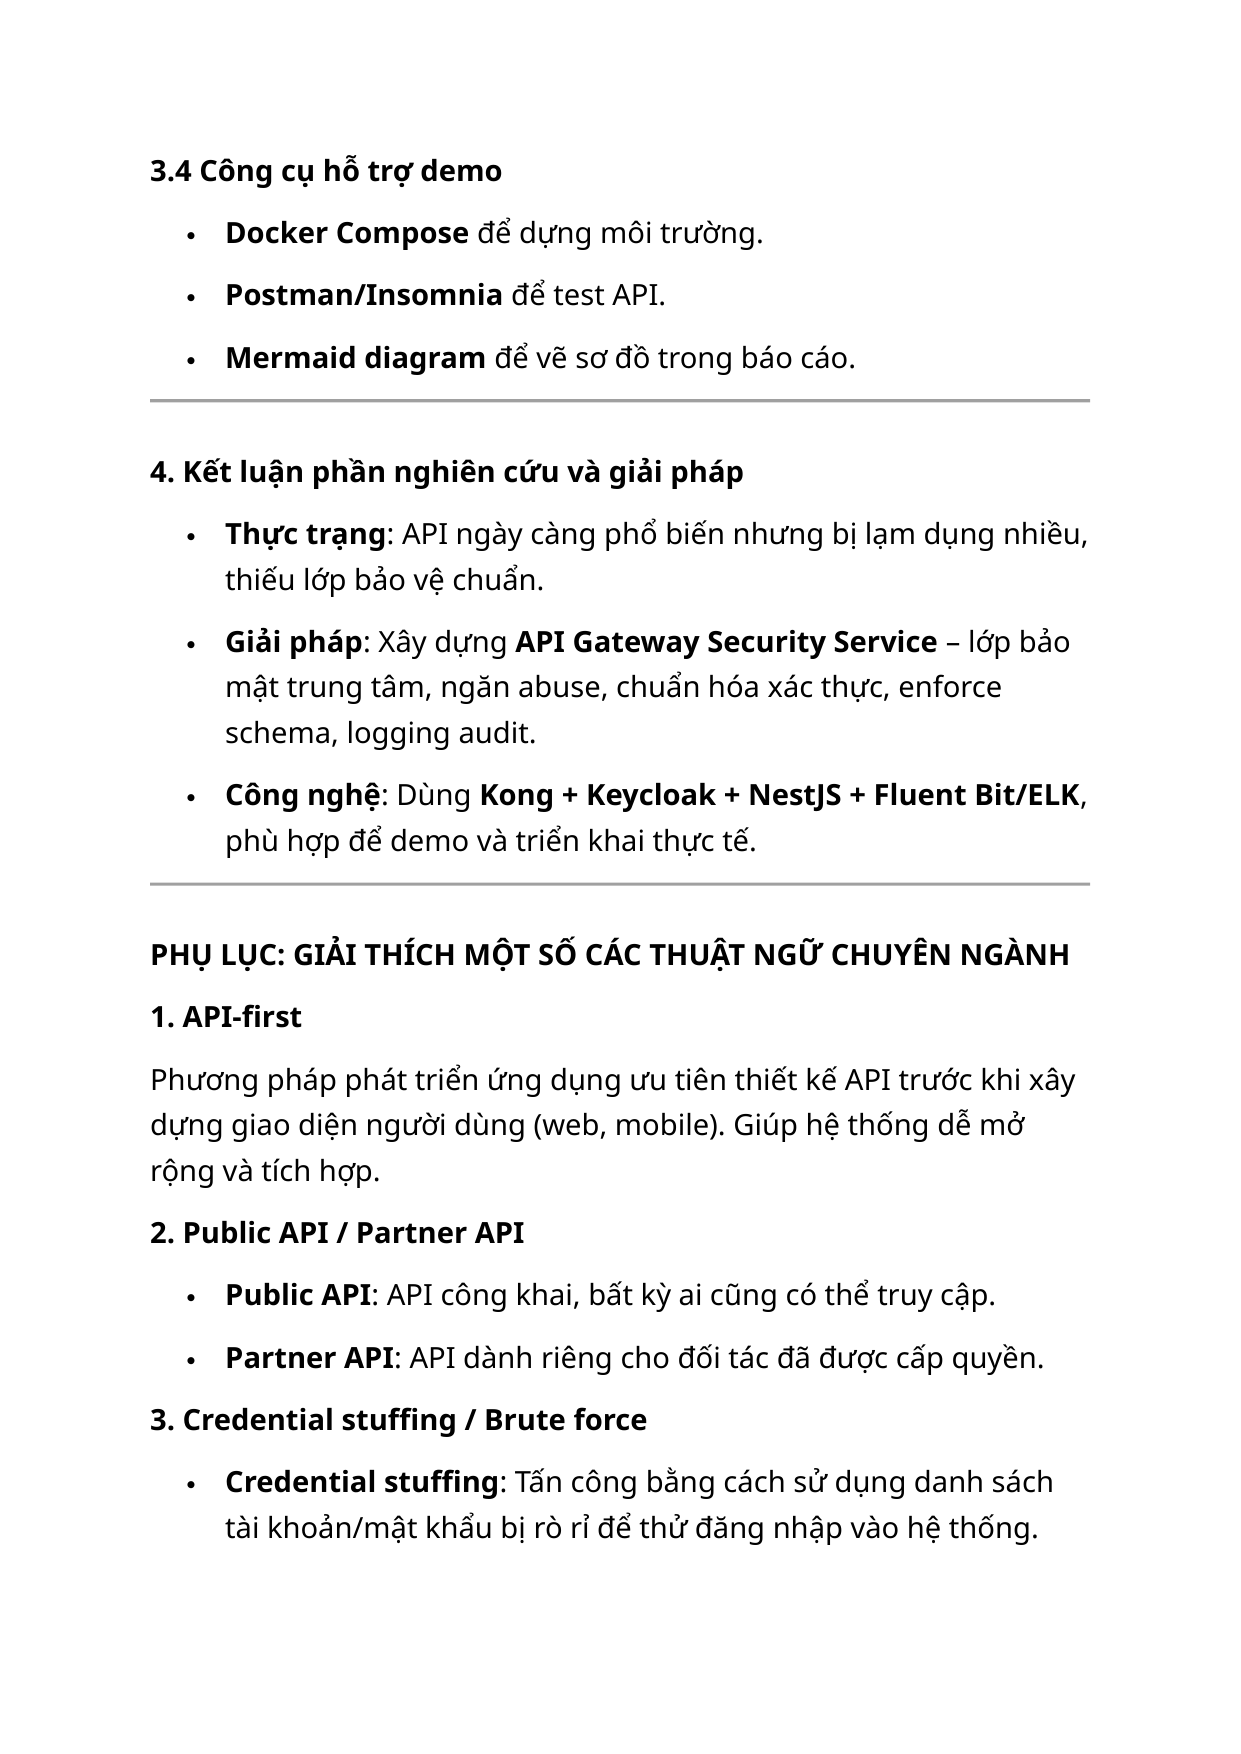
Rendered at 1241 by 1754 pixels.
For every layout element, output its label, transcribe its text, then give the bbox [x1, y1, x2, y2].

list Docker Compose để dựng môi trường. [187, 212, 1090, 252]
list Partner API: API dành riêng cho đối tác đã được cấp quyền. [187, 1337, 1090, 1377]
text 2. Public API / Partner API [150, 1212, 1090, 1252]
text 4. Kết luận phần nghiên cứu và giải pháp [150, 451, 1090, 491]
text 3. Credential stuffing / Brute force [150, 1399, 1090, 1439]
list Public API: API công khai, bất kỳ ai cũng có thể truy cập. [187, 1274, 1090, 1314]
text PHỤ LỤC: GIẢI THÍCH MỘT SỐ CÁC THUẬT NGỮ CHUYÊN NGÀNH [150, 934, 1090, 974]
list Giải pháp: Xây dựng API Gateway Security Service – lớp bảo mật trung tâm, ngăn abuse, chuẩn hóa xác thực, enforce schema, logging audit. [187, 621, 1090, 752]
text 3.4 Công cụ hỗ trợ demo [150, 150, 1090, 190]
list Công nghệ: Dùng Kong + Keycloak + NestJS + Fluent Bit/ELK, phù hợp để demo và triển khai thực tế. [187, 774, 1090, 860]
list Mermaid diagram để vẽ sơ đồ trong báo cáo. [187, 337, 1090, 377]
list Thực trạng: API ngày càng phổ biến nhưng bị lạm dụng nhiều, thiếu lớp bảo vệ chuẩn. [187, 513, 1090, 598]
list Credential stuffing: Tấn công bằng cách sử dụng danh sách tài khoản/mật khẩu bị rò rỉ để thử đăng nhập vào hệ thống. [187, 1461, 1090, 1547]
list Postman/Insomnia để test API. [187, 274, 1090, 314]
text Phương pháp phát triển ứng dụng ưu tiên thiết kế API trước khi xây dựng giao diện người dùng (web, mobile). Giúp hệ thống dễ mở rộng và tích hợp. [150, 1059, 1090, 1190]
text 1. API-first [150, 996, 1090, 1036]
